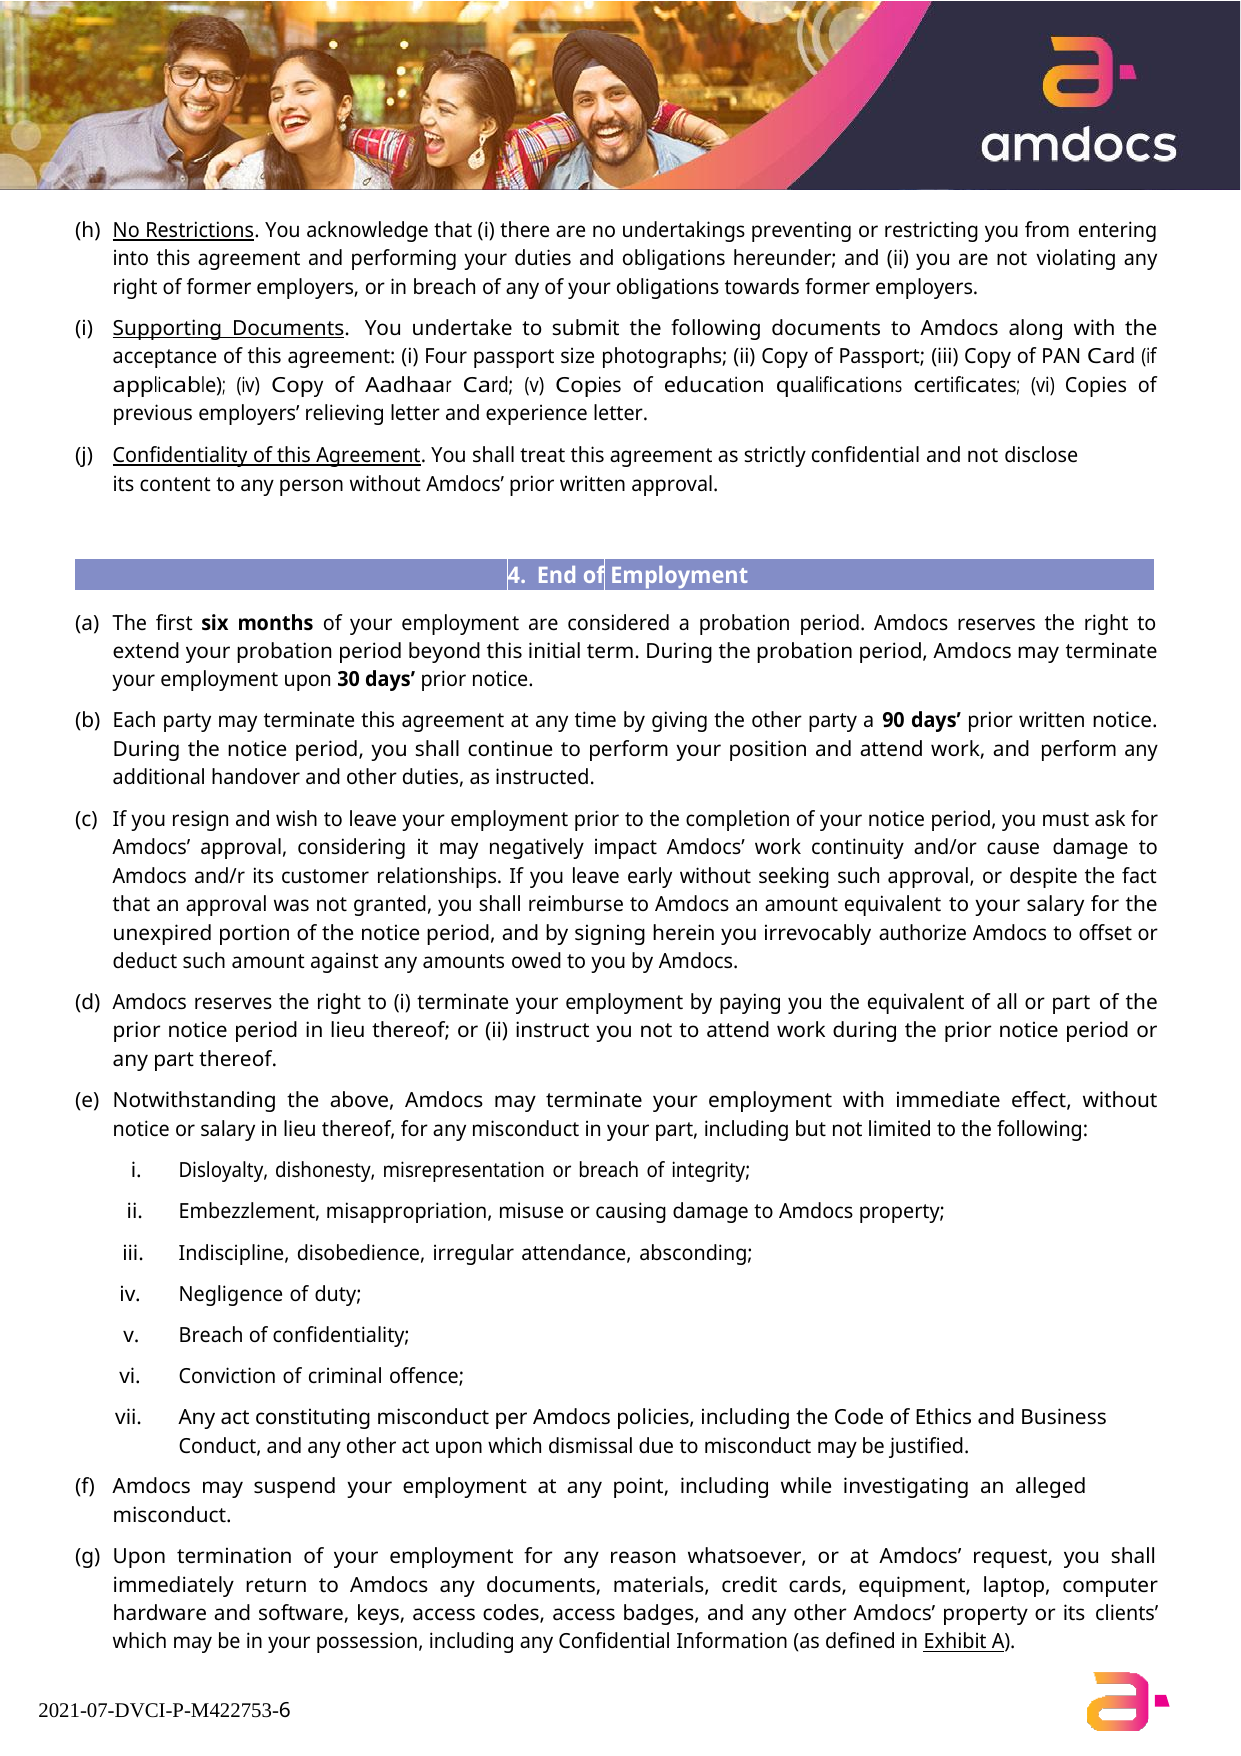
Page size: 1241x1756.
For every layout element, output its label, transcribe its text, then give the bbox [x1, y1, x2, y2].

list Conviction of criminal offence; [119, 1361, 1184, 1389]
list Indiscipline, disobedience, irregular attendance, absconding; [122, 1238, 1184, 1266]
list Amdocs reserves the right to (i) terminate your employment by paying you the equivalent of all or part of the prior notice period in lieu thereof; or (ii) instruct you not to attend work during the prior notice period or any part thereof. [75, 987, 1157, 1072]
list Breach of confidentiality; [123, 1320, 1184, 1348]
list Each party may terminate this agreement at any time by giving the other party a 90 days’ prior written notice. During the notice period, you shall continue to perform your position and attend work, and perform any additional handover and other duties, as instructed. [75, 705, 1158, 791]
text its content to any person without Amdocs’ prior written approval. [112, 469, 1184, 497]
picture [0, 1, 1241, 190]
list Negligence of duty; [119, 1279, 1184, 1307]
list The first six months of your employment are considered a probation period. Amdocs reserves the right to extend your probation period beyond this initial term. During the probation period, Amdocs may terminate your employment upon 30 days’ prior notice. [75, 608, 1157, 693]
list If you resign and wish to leave your employment prior to the completion of your notice period, you must ask for Amdocs’ approval, considering it may negatively impact Amdocs’ work continuity and/or cause damage to Amdocs and/r its customer relationships. If you leave early without seeking such approval, or despite the fact that an approval was not granted, you shall reimburse to Amdocs an amount equivalent to your salary for the unexpired portion of the notice period, and by signing herein you irrevocably authorize Amdocs to offset or deduct such amount against any amounts owed to you by Amdocs. [75, 804, 1158, 975]
list Disloyalty, dishonesty, misrepresentation or breach of integrity; [131, 1155, 1184, 1183]
list Supporting Documents. You undertake to submit the following documents to Amdocs along with the acceptance of this agreement: (i) Four passport size photographs; (ii) Copy of Passport; (iii) Copy of PAN Card (if applicable); (iv) Copy of Aadhaar Card; (v) Copies of education qualifications certificates; (vi) Copies of previous employers’ relieving letter and experience letter. [75, 313, 1157, 427]
list No Restrictions. You acknowledge that (i) there are no undertakings preventing or restricting you from entering into this agreement and performing your duties and obligations hereunder; and (ii) you are not violating any right of former employers, or in breach of any of your obligations towards former employers. [75, 215, 1157, 300]
list Amdocs may suspend your employment at any point, including while investigating an alleged misconduct. [75, 1472, 1157, 1528]
list Any act constituting misconduct per Amdocs policies, including the Code of Ethics and Business Conduct, and any other act upon which dismissal due to misconduct may be justified. [115, 1402, 1157, 1459]
list Upon termination of your employment for any reason whatsoever, or at Amdocs’ request, you shall immediately return to Amdocs any documents, materials, credit cards, equipment, laptop, computer hardware and software, keys, access codes, access badges, and any other Amdocs’ property or its clients’ which may be in your possession, including any Confidential Information (as defined in Exhibit A). [75, 1541, 1158, 1655]
list Confidentiality of this Agreement. You shall treat this agreement as strictly confidential and not disclose [75, 440, 1184, 468]
subtitle 4. End of Employment [75, 558, 1184, 590]
picture [1087, 1671, 1149, 1731]
list Notwithstanding the above, Amdocs may terminate your employment with immediate effect, without notice or salary in lieu thereof, for any misconduct in your part, including but not limited to the following: [75, 1085, 1158, 1142]
list Embezzlement, misappropriation, misuse or causing damage to Amdocs property; [126, 1196, 1184, 1225]
